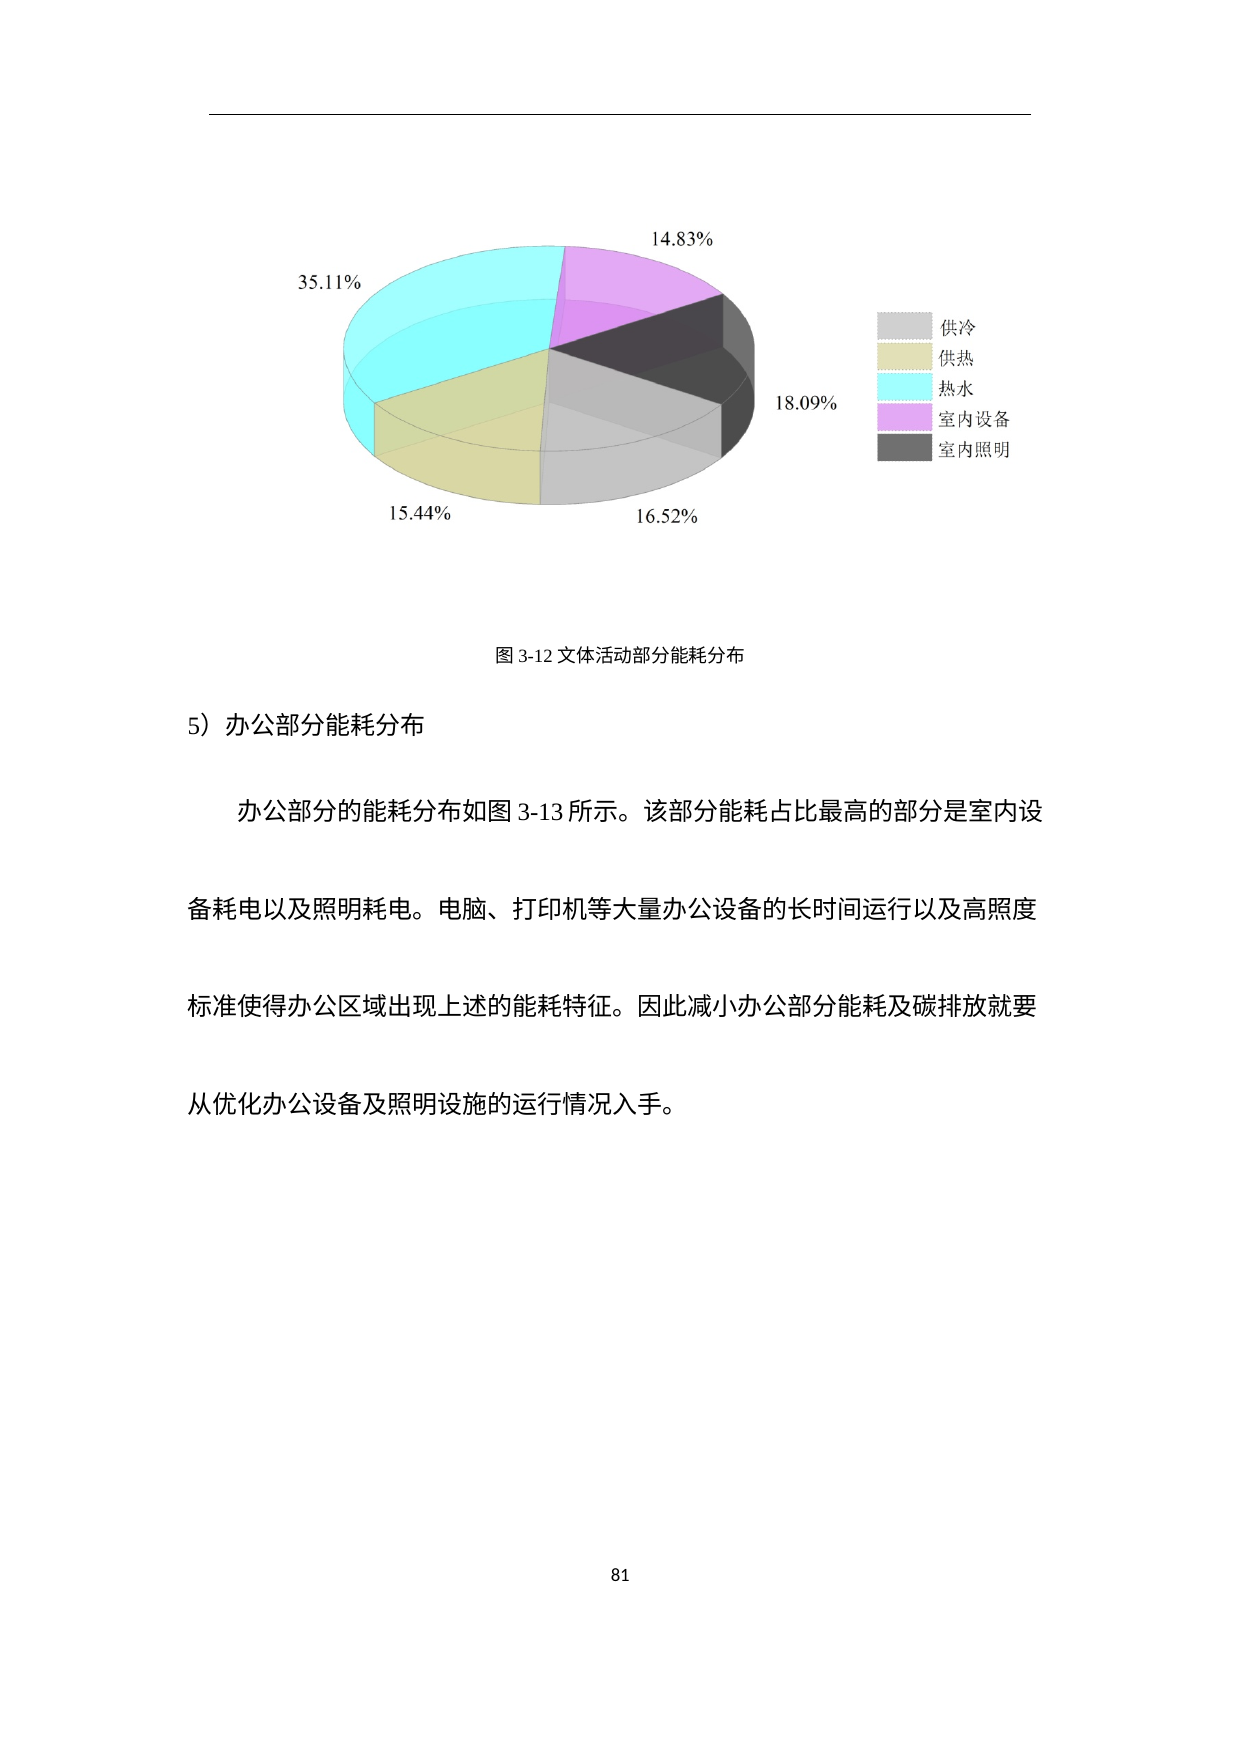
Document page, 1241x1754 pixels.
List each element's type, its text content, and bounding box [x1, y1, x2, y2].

picture [235, 157, 1043, 596]
text 5）办公部分能耗分布 [187, 691, 1031, 756]
text 办公部分的能耗分布如图3-13所示。该部分能耗占比最高的部分是室内设备耗电以及照明耗电。电脑、打印机等大量办公设备的长时间运行以及高照度标准使得办公区域出现上述的能耗特征。因此减小办公部分能耗及碳排放就要从优化办公设备及照明设施的运行情况入手。 [187, 777, 1053, 1135]
text 图3-12 文体活动部分能耗分布 [187, 638, 1053, 671]
